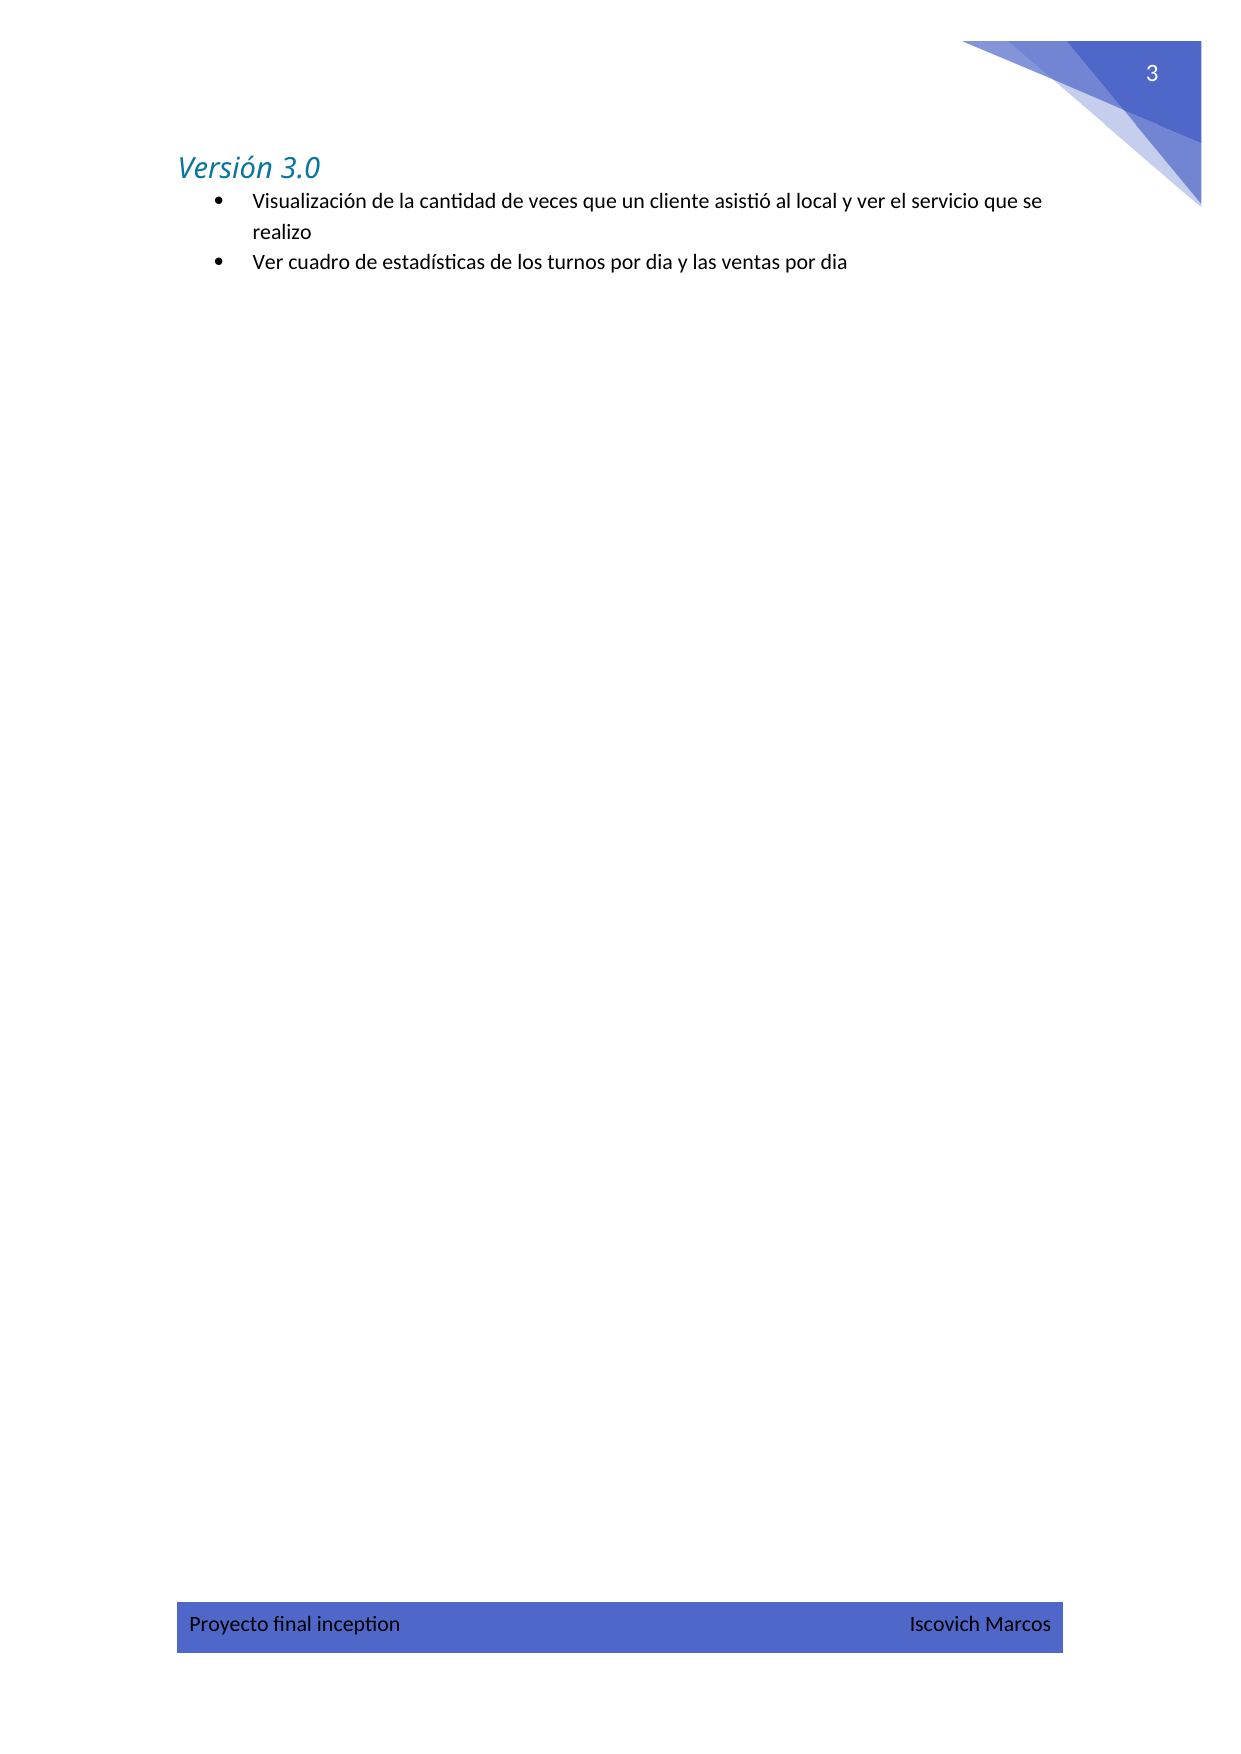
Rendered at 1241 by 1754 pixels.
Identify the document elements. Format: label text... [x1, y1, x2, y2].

list Visualización de la cantidad de veces que un cliente asistió al local y ver el servicio que se realizo [215, 187, 1063, 244]
list Ver cuadro de estadísticas de los turnos por dia y las ventas por dia [215, 248, 1063, 275]
subtitle Versión 3.0 [177, 148, 1063, 187]
picture [962, 41, 1202, 207]
